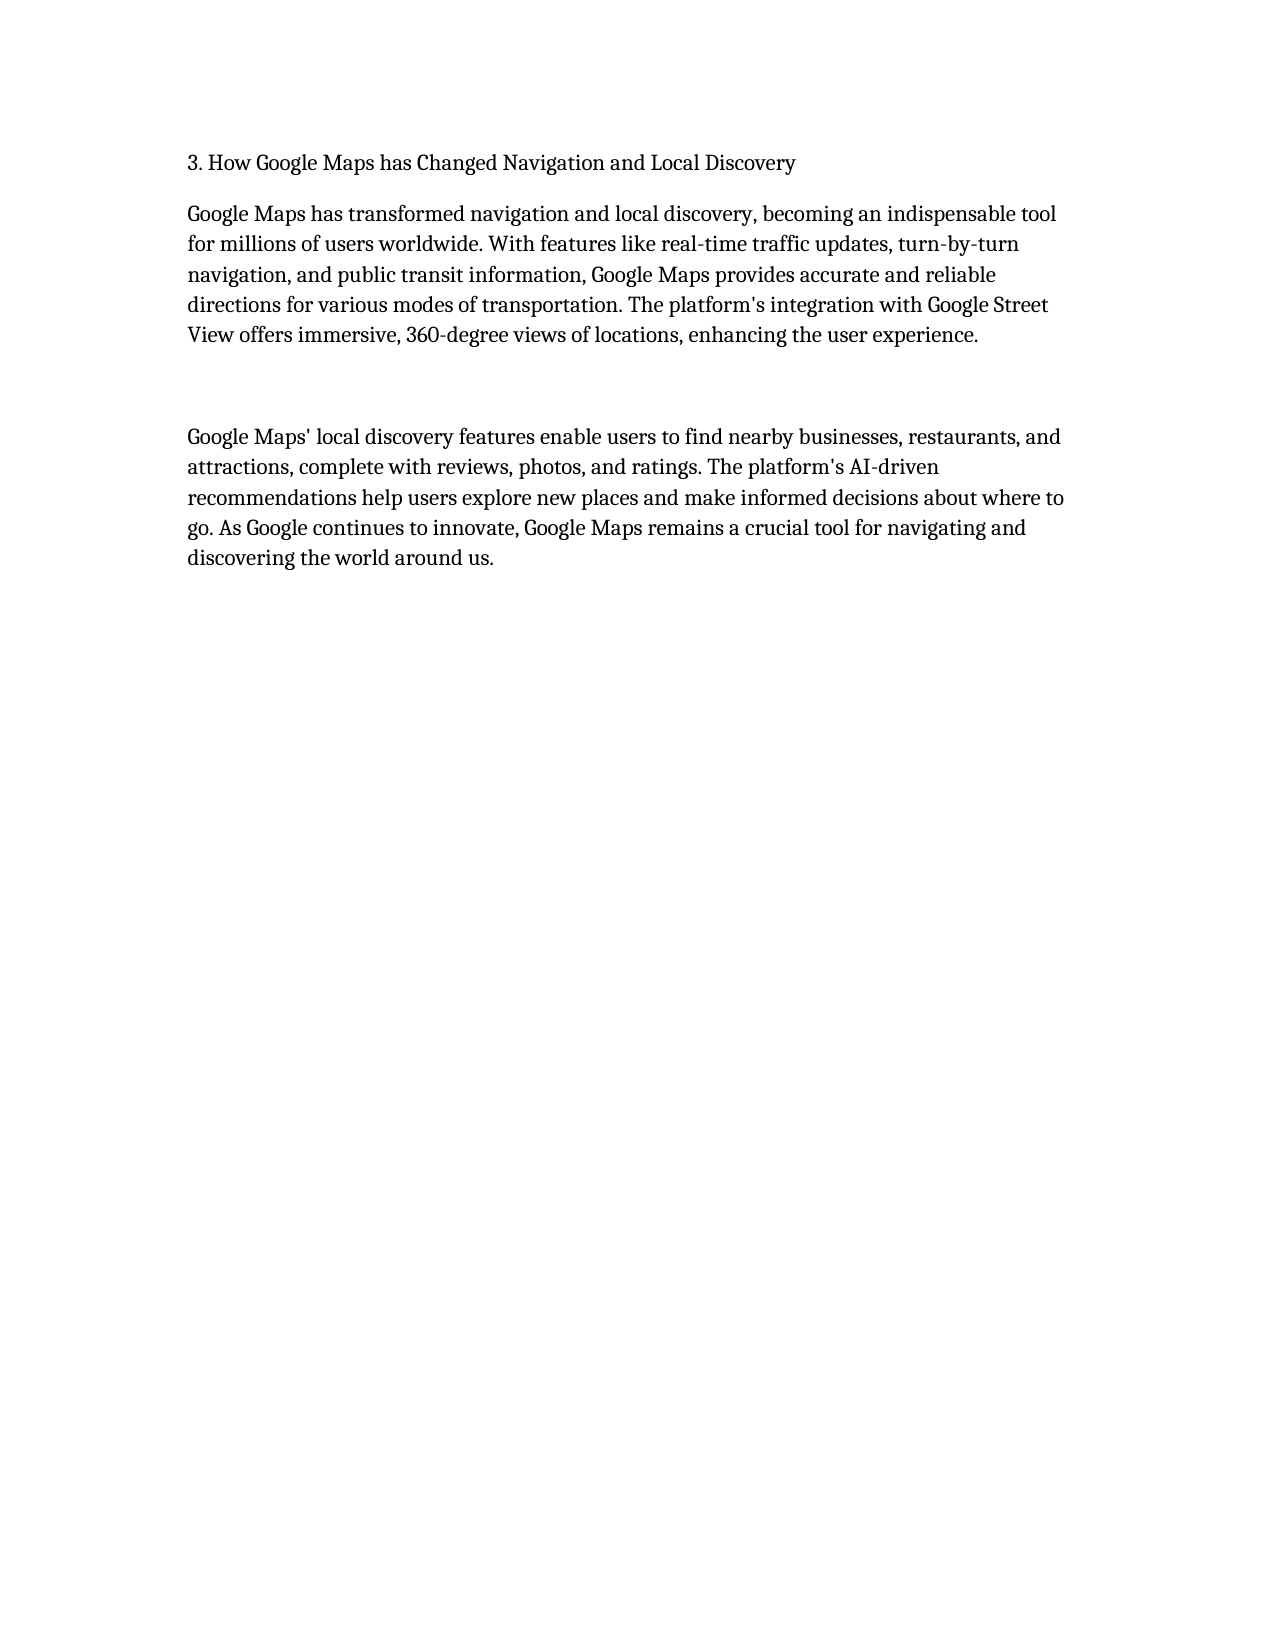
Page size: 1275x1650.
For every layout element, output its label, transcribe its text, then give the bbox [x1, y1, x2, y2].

text 3. How Google Maps has Changed Navigation and Local Discovery [187, 150, 1087, 176]
text Google Maps' local discovery features enable users to find nearby businesses, restaurants, and attractions, complete with reviews, photos, and ratings. The platform's AI-driven recommendations help users explore new places and make informed decisions about where to go. As Google continues to innovate, Google Maps remains a crucial tool for navigating and discovering the world around us. [187, 424, 1087, 571]
text Google Maps has transformed navigation and local discovery, becoming an indispensable tool for millions of users worldwide. With features like real-time traffic updates, turn-by-turn navigation, and public transit information, Google Maps provides accurate and reliable directions for various modes of transportation. The platform's integration with Google Street View offers immersive, 360-degree views of locations, enhancing the user experience. [187, 201, 1087, 348]
